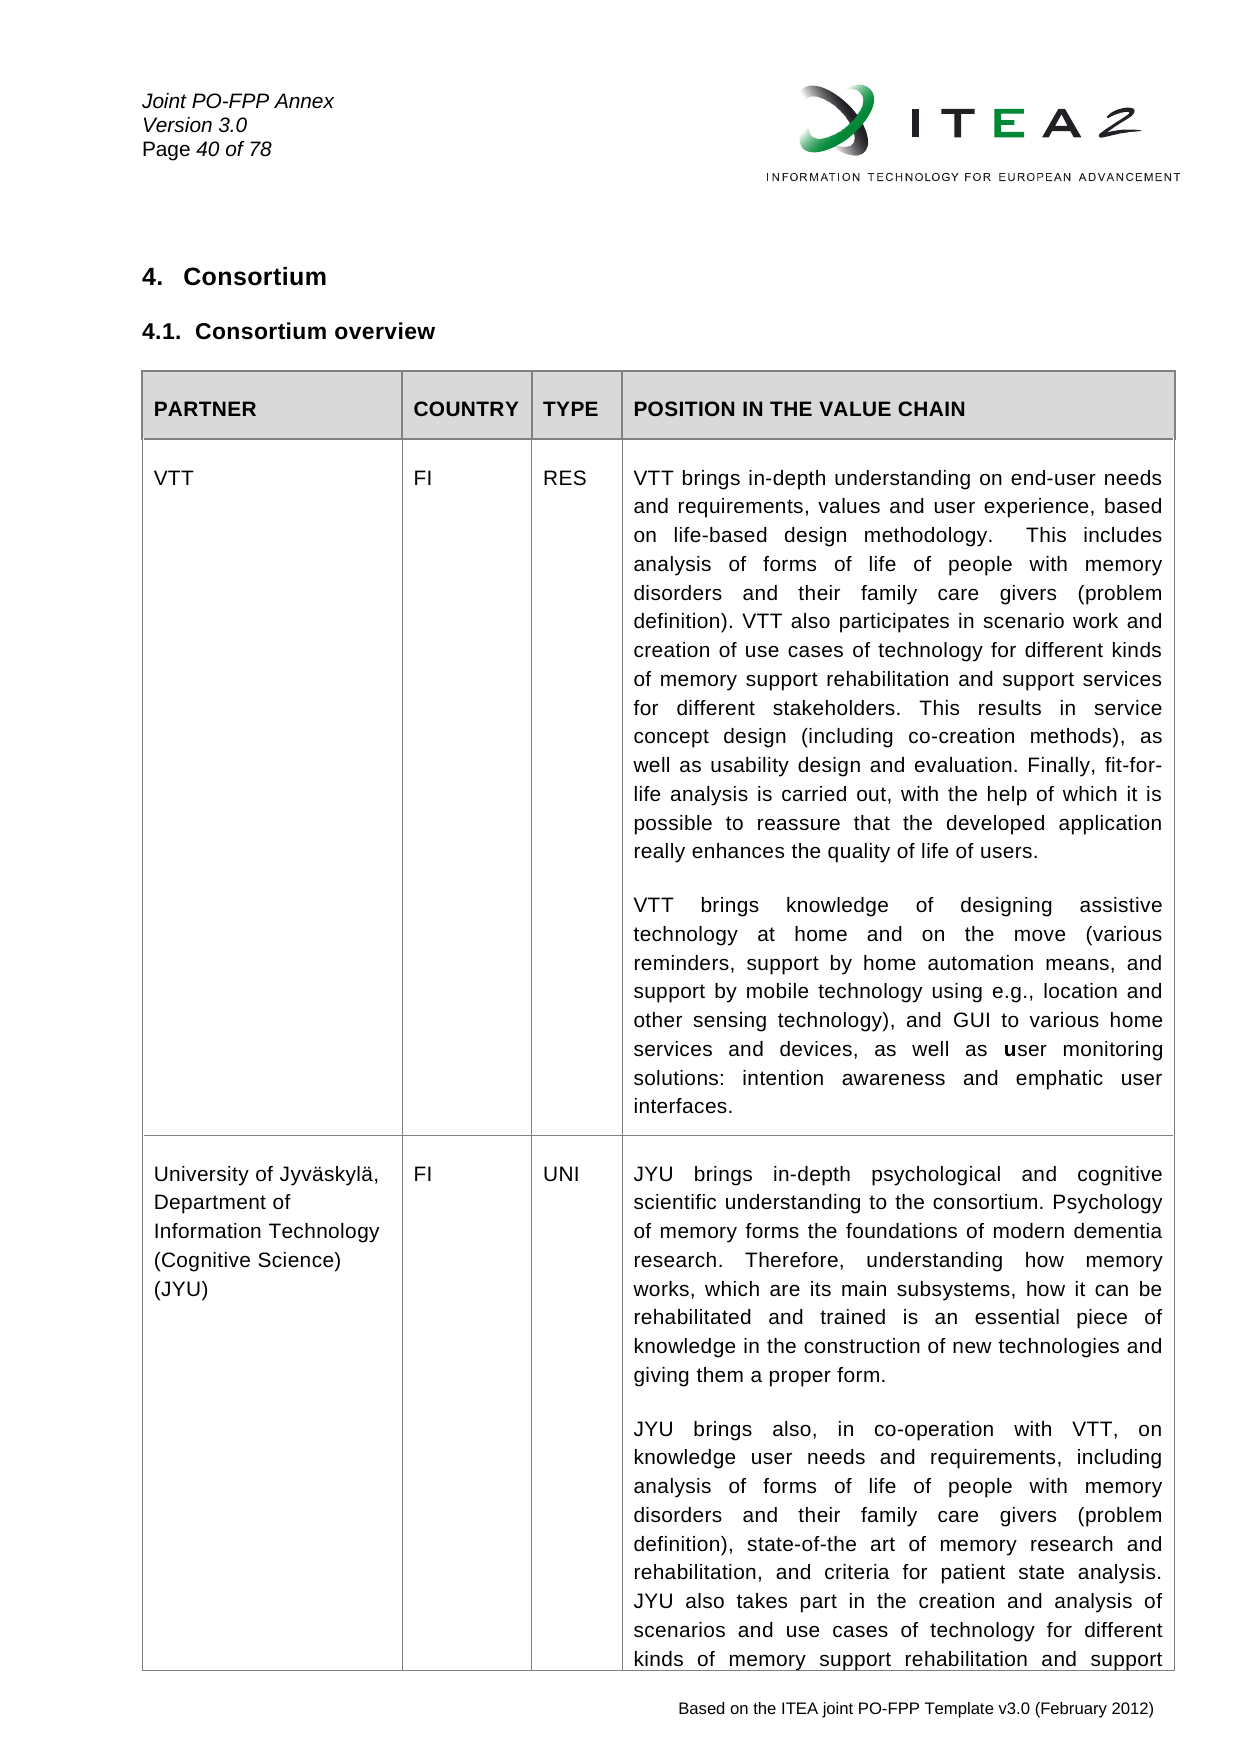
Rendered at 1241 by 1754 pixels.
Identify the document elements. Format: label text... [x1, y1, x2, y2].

subtitle Consortium [142, 262, 1152, 291]
table_cell FI [403, 440, 531, 1135]
table_cell VTT brings in-depth understanding on end-user needs and requirements, values and user experience, based on life-based design methodology. This includes analysis of forms of life of people with memory disorders and their family care givers (problem definition). VTT also participates in scenario work and creation of use cases of technology for different kinds of memory support rehabilitation and support services for different stakeholders. This results in service concept design (including co-creation methods), as well as usability design and evaluation. Finally, fit-for-life analysis is carried out, with the help of which it is possible to reassure that the developed application really enhances the quality of life of users. VTT brings knowledge of designing assistive technology at home and on the move (various reminders, support by home automation means, and support by mobile technology using e.g., location and other sensing technology), and GUI to various home services and devices, as well as user monitoring solutions: intention awareness and emphatic user interfaces. [623, 438, 1174, 1135]
subtitle Consortium overview [142, 318, 1152, 344]
table_cell RES [532, 440, 622, 1135]
table_header POSITION IN THE VALUE CHAIN [623, 372, 1174, 438]
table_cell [623, 1135, 1174, 1670]
table_header TYPE [533, 372, 621, 438]
table_cell UNI [532, 1136, 622, 1670]
table_header PARTNER [143, 372, 401, 438]
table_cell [143, 1136, 402, 1670]
table_header COUNTRY [403, 372, 531, 438]
table_cell FI [403, 1136, 531, 1670]
table_cell VTT [143, 439, 402, 1135]
